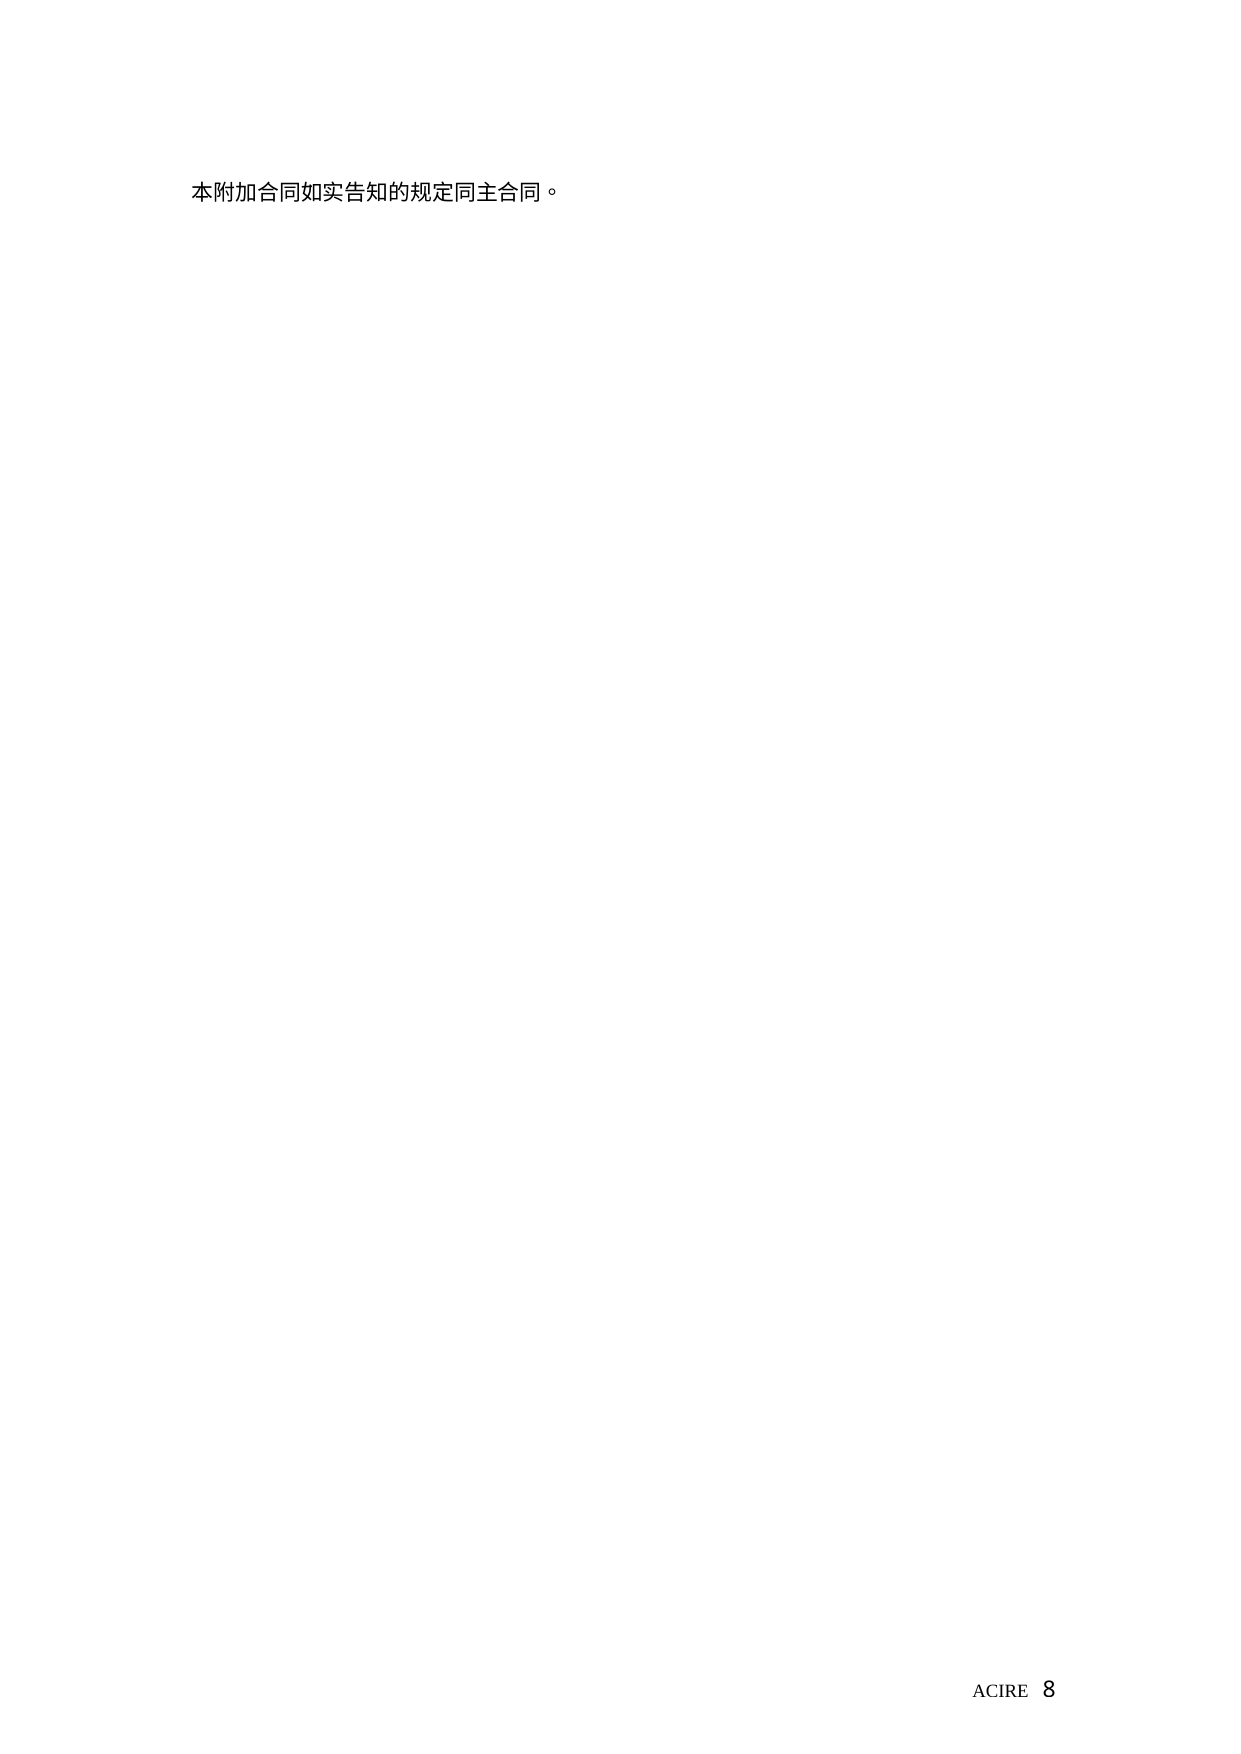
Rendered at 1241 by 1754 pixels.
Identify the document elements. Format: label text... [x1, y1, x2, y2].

text 本附加合同如实告知的规定同主合同。 [191, 177, 1134, 207]
